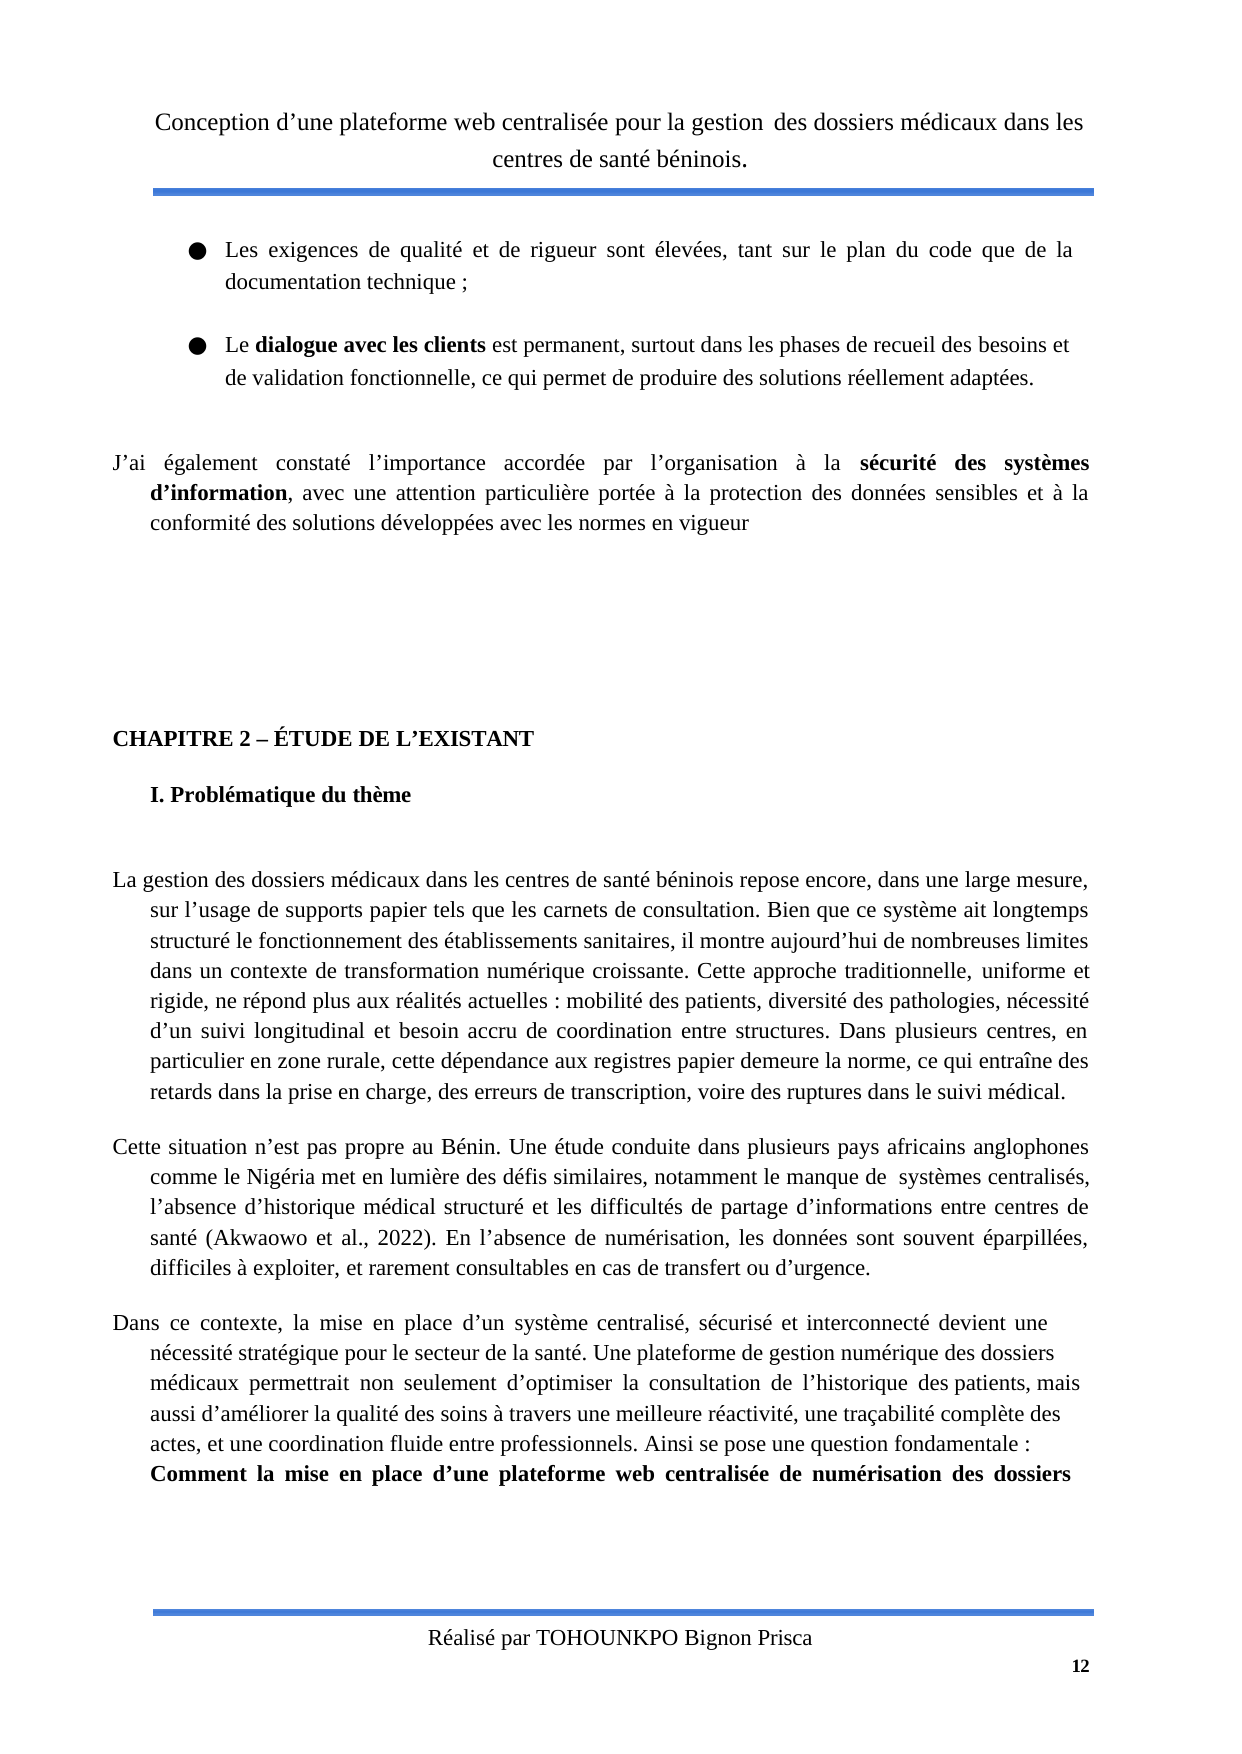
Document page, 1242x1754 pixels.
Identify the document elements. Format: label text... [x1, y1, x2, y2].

list Les exigences de qualité et de rigueur sont élevées, tant sur le plan du code que de la documentation technique ; [187, 233, 1090, 294]
text La gestion des dossiers médicaux dans les centres de santé béninois repose encore, dans une large mesure, sur l’usage de supports papier tels que les carnets de consultation. Bien que ce système ait longtemps structuré le fonctionnement des établissements sanitaires, il montre aujourd’hui de nombreuses limites dans un contexte de transformation numérique croissante. Cette approche traditionnelle, uniforme et rigide, ne répond plus aux réalités actuelles : mobilité des patients, diversité des pathologies, nécessité d’un suivi longitudinal et besoin accru de coordination entre structures. Dans plusieurs centres, en particulier en zone rurale, cette dépendance aux registres papier demeure la norme, ce qui entraîne des retards dans la prise en charge, des erreurs de transcription, voire des ruptures dans le suivi médical. [112, 866, 1090, 1104]
subtitle CHAPITRE 2 – ÉTUDE DE L’EXISTANT [112, 725, 1183, 752]
text J’ai également constaté l’importance accordée par l’organisation à la sécurité des systèmes d’information, avec une attention particulière portée à la protection des données sensibles et à la conformité des solutions développées avec les normes en vigueur [112, 449, 1090, 536]
picture [153, 188, 1094, 196]
text Dans ce contexte, la mise en place d’un système centralisé, sécurisé et interconnecté devient une nécessité stratégique pour le secteur de la santé. Une plateforme de gestion numérique des dossiers médicaux permettrait non seulement d’optimiser la consultation de l’historique des patients, mais aussi d’améliorer la qualité des soins à travers une meilleure réactivité, une traçabilité complète des actes, et une coordination fluide entre professionnels. Ainsi se pose une question fondamentale : Comment la mise en place d’une plateforme web centralisée de numérisation des dossiers [112, 1309, 1089, 1486]
list Le dialogue avec les clients est permanent, surtout dans les phases de recueil des besoins et de validation fonctionnelle, ce qui permet de produire des solutions réellement adaptées. [187, 328, 1089, 390]
text Cette situation n’est pas propre au Bénin. Une étude conduite dans plusieurs pays africains anglophones comme le Nigéria met en lumière des défis similaires, notamment le manque de systèmes centralisés, l’absence d’historique médical structuré et les difficultés de partage d’informations entre centres de santé (Akwaowo et al., 2022). En l’absence de numérisation, les données sont souvent éparpillées, difficiles à exploiter, et rarement consultables en cas de transfert ou d’urgence. [112, 1133, 1090, 1280]
subtitle Problématique du thème [150, 781, 1183, 807]
picture [153, 1609, 1094, 1616]
